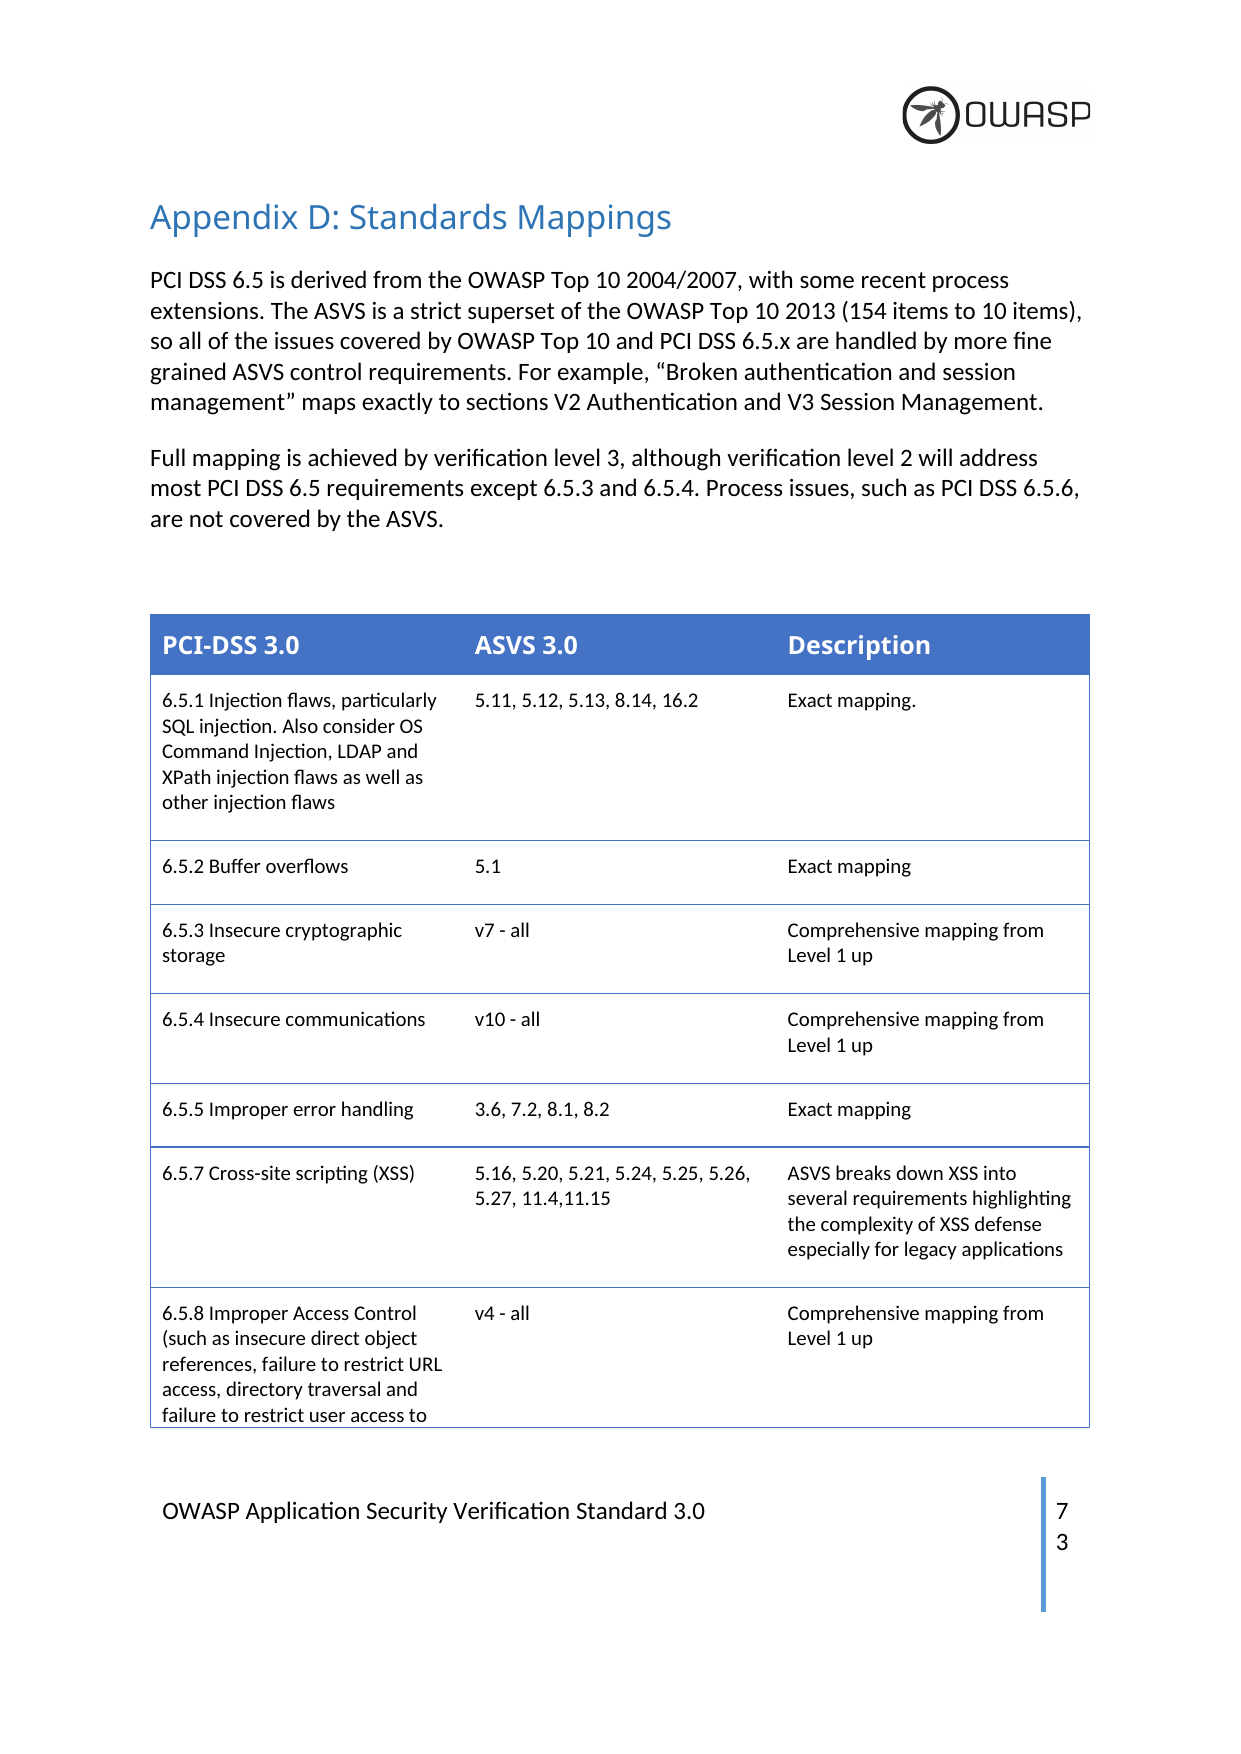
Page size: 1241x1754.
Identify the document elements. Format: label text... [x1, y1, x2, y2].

table_cell v7 - all [463, 905, 776, 993]
table_cell Comprehensive mapping from Level 1 up [776, 994, 1089, 1082]
table_cell 5.16, 5.20, 5.21, 5.24, 5.25, 5.26, 5.27, 11.4,11.15 [463, 1148, 776, 1287]
table_cell v10 - all [463, 994, 776, 1082]
table_cell v4 - all [463, 1288, 776, 1427]
table_cell 6.5.7 Cross-site scripting (XSS) [151, 1148, 463, 1287]
table_header PCI-DSS 3.0 [151, 615, 463, 674]
text PCI DSS 6.5 is derived from the OWASP Top 10 2004/2007, with some recent process extensions. The ASVS is a strict superset of the OWASP Top 10 2013 (154 items to 10 items), so all of the issues covered by OWASP Top 10 and PCI DSS 6.5.x are handled by more fine grained ASVS control requirements. For example, “Broken authentication and session management” maps exactly to sections V2 Authentication and V3 Session Management. [150, 264, 1090, 417]
table_cell Exact mapping. [776, 675, 1089, 840]
table_cell Exact mapping [776, 841, 1089, 904]
picture [902, 86, 1091, 144]
table_cell 5.11, 5.12, 5.13, 8.14, 16.2 [463, 675, 776, 840]
table_cell 6.5.3 Insecure cryptographic storage [151, 905, 463, 993]
table_cell 6.5.4 Insecure communications [151, 994, 463, 1082]
table_cell 6.5.5 Improper error handling [151, 1084, 463, 1146]
subtitle Appendix D: Standards Mappings [150, 194, 1090, 239]
table_header Description [776, 615, 1089, 674]
table_cell Comprehensive mapping from Level 1 up [776, 1288, 1089, 1427]
table_cell 6.5.2 Buffer overflows [151, 841, 463, 904]
table_cell 3.6, 7.2, 8.1, 8.2 [463, 1084, 776, 1146]
table_header ASVS 3.0 [463, 615, 776, 674]
table_cell Exact mapping [776, 1084, 1089, 1146]
table_cell 6.5.1 Injection flaws, particularly SQL injection. Also consider OS Command Injection, LDAP and XPath injection flaws as well as other injection flaws [151, 675, 463, 840]
table_cell ASVS breaks down XSS into several requirements highlighting the complexity of XSS defense especially for legacy applications [776, 1148, 1089, 1287]
text Full mapping is achieved by verification level 3, although verification level 2 will address most PCI DSS 6.5 requirements except 6.5.3 and 6.5.4. Process issues, such as PCI DSS 6.5.6, are not covered by the ASVS. [150, 442, 1090, 533]
table_cell 5.1 [463, 841, 776, 904]
table_cell Comprehensive mapping from Level 1 up [776, 905, 1089, 993]
